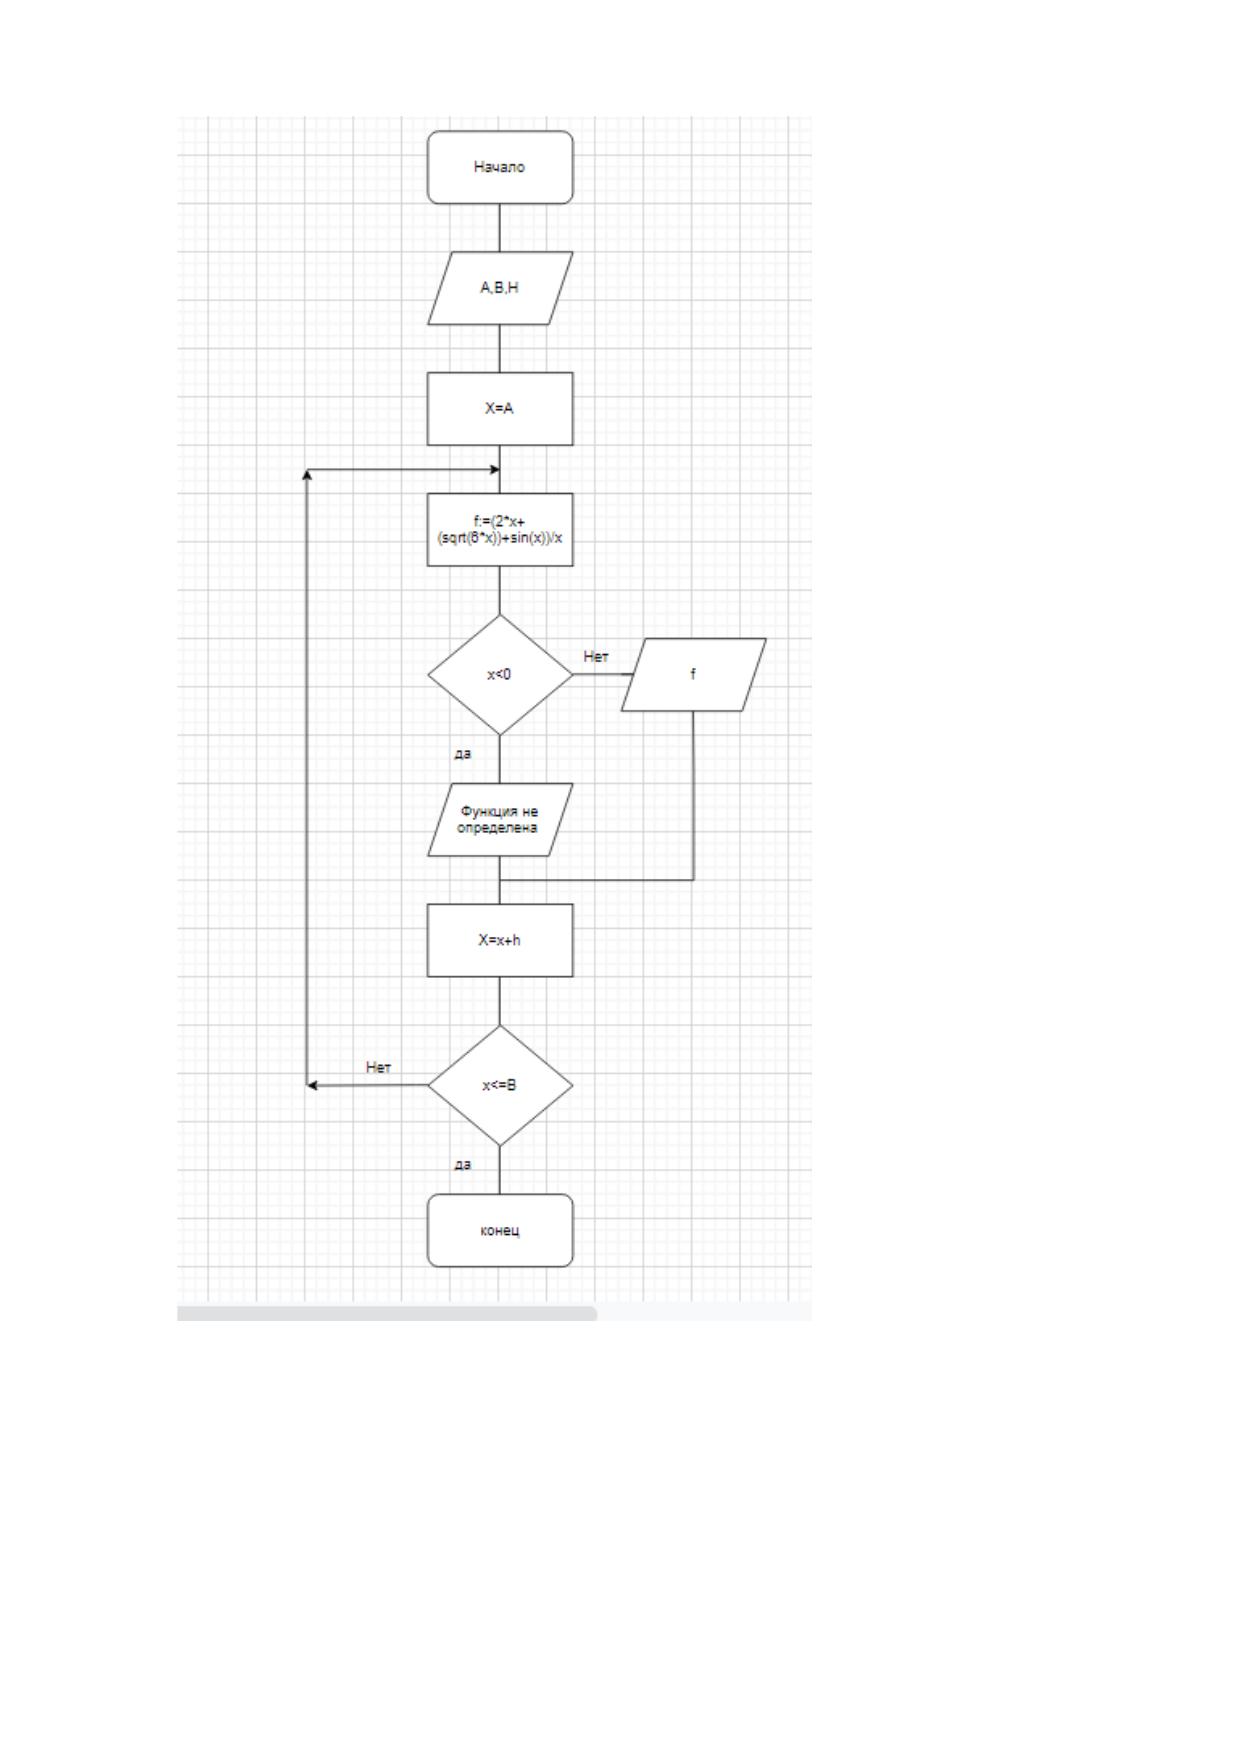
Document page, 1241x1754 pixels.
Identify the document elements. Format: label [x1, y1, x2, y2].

picture [177, 116, 812, 1321]
